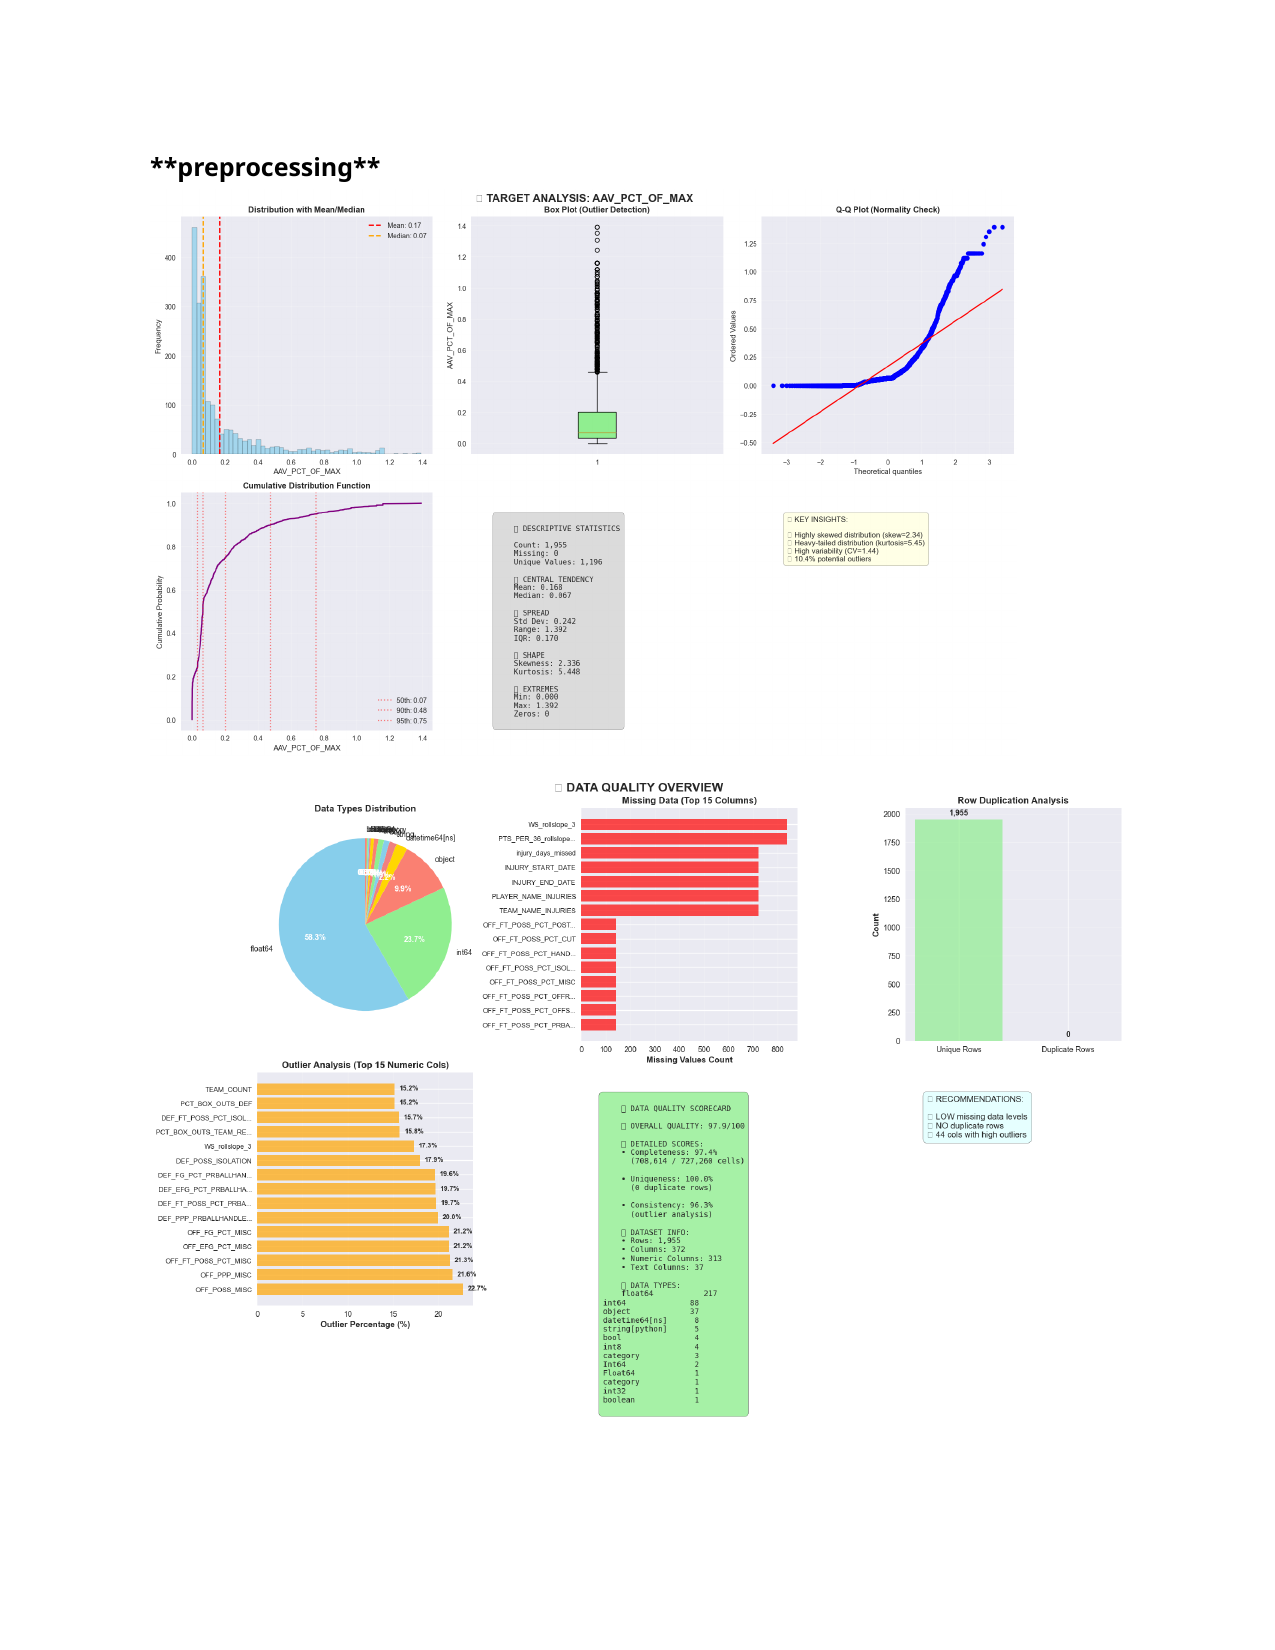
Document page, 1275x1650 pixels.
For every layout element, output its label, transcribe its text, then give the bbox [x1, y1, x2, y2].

picture [150, 189, 1018, 756]
picture [150, 777, 1125, 1418]
